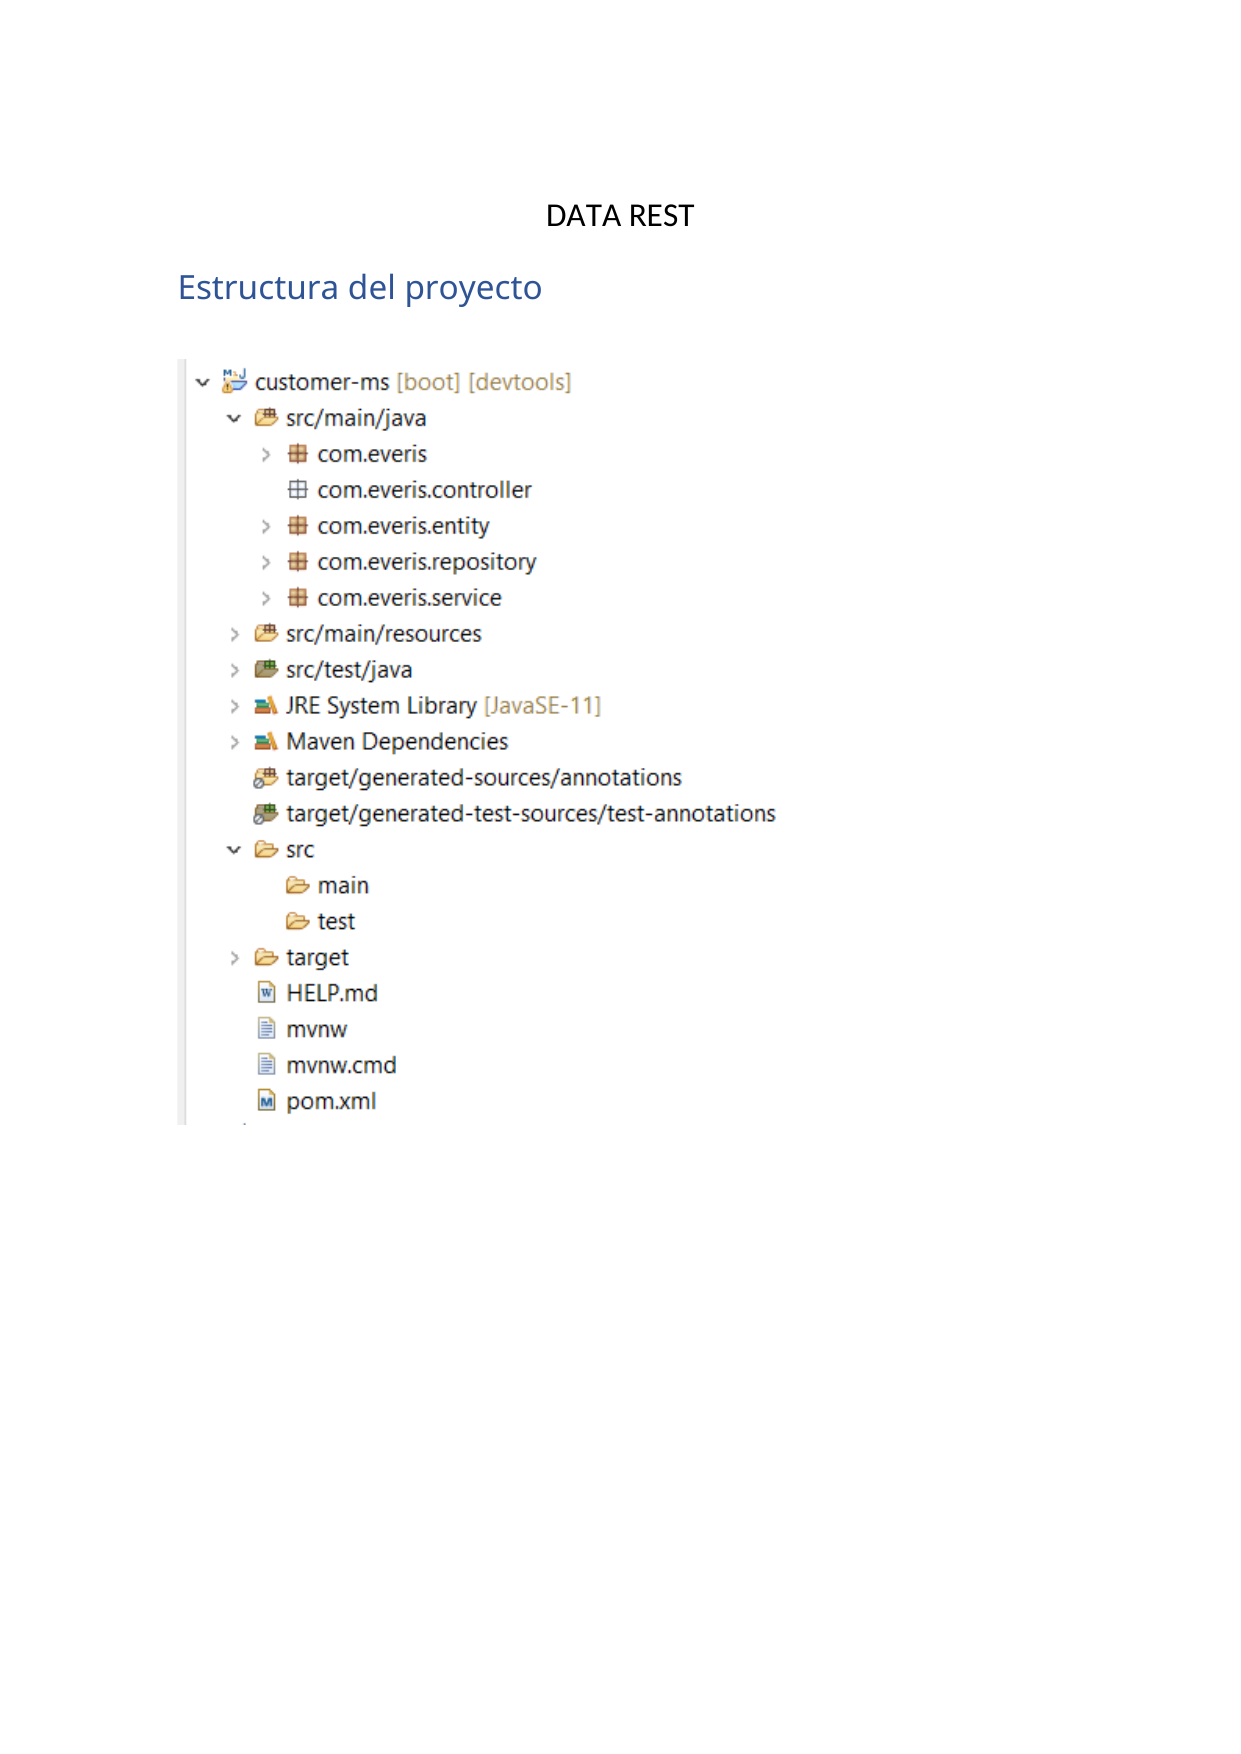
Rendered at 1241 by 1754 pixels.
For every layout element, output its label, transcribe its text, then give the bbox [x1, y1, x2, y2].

picture [177, 359, 851, 1125]
subtitle Estructura del proyecto [177, 263, 1063, 309]
text DATA REST [177, 194, 1063, 235]
